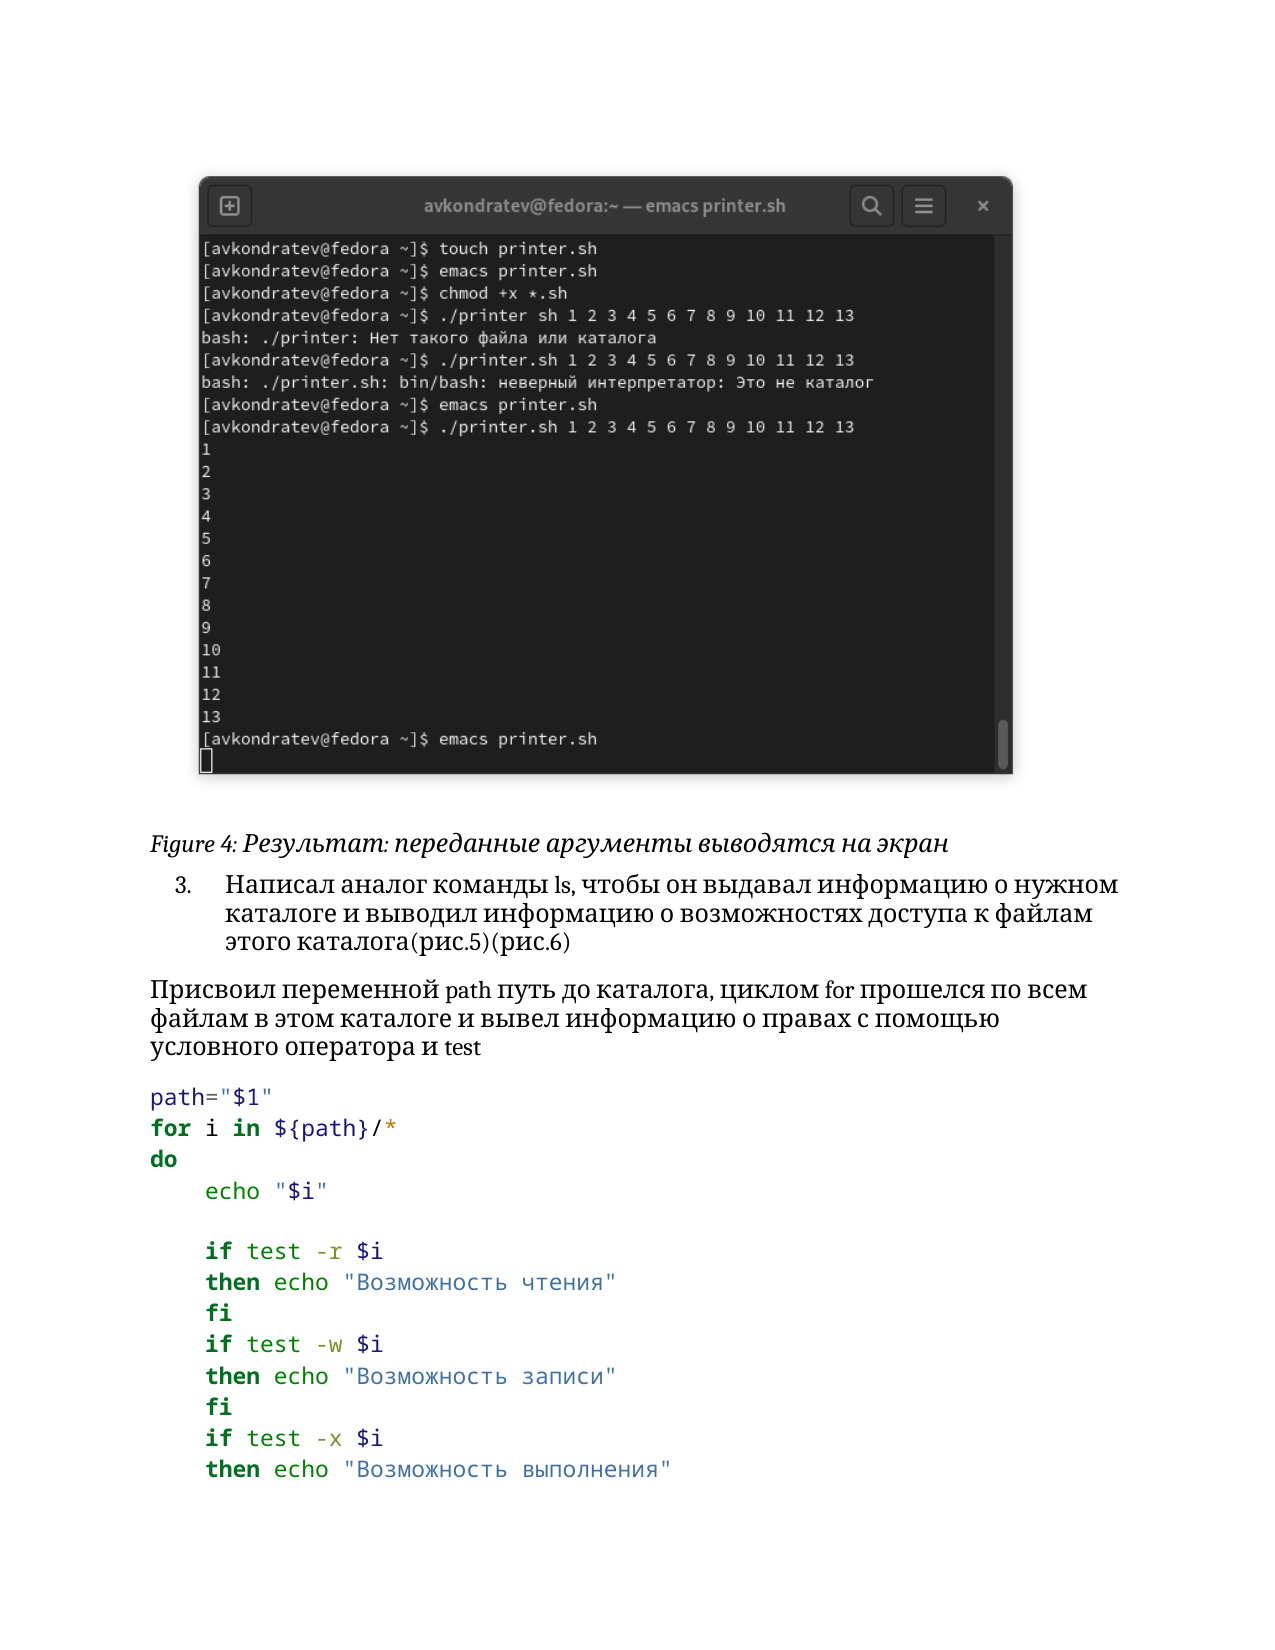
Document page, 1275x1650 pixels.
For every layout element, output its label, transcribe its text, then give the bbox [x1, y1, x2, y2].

picture [168, 150, 1044, 809]
list Написал аналог команды ls, чтобы он выдавал информацию о нужном каталоге и выводил информацию о возможностях доступа к файлам этого каталога(рис.5)(рис.6) [175, 871, 1125, 957]
text Figure 4: Результат: переданные аргументы выводятся на экран [150, 829, 1125, 858]
text Присвоил переменной path путь до каталога, циклом for прошелся по всем файлам в этом каталоге и вывел информацию о правах с помощью условного оператора и test [150, 976, 1125, 1062]
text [150, 1081, 1125, 1484]
